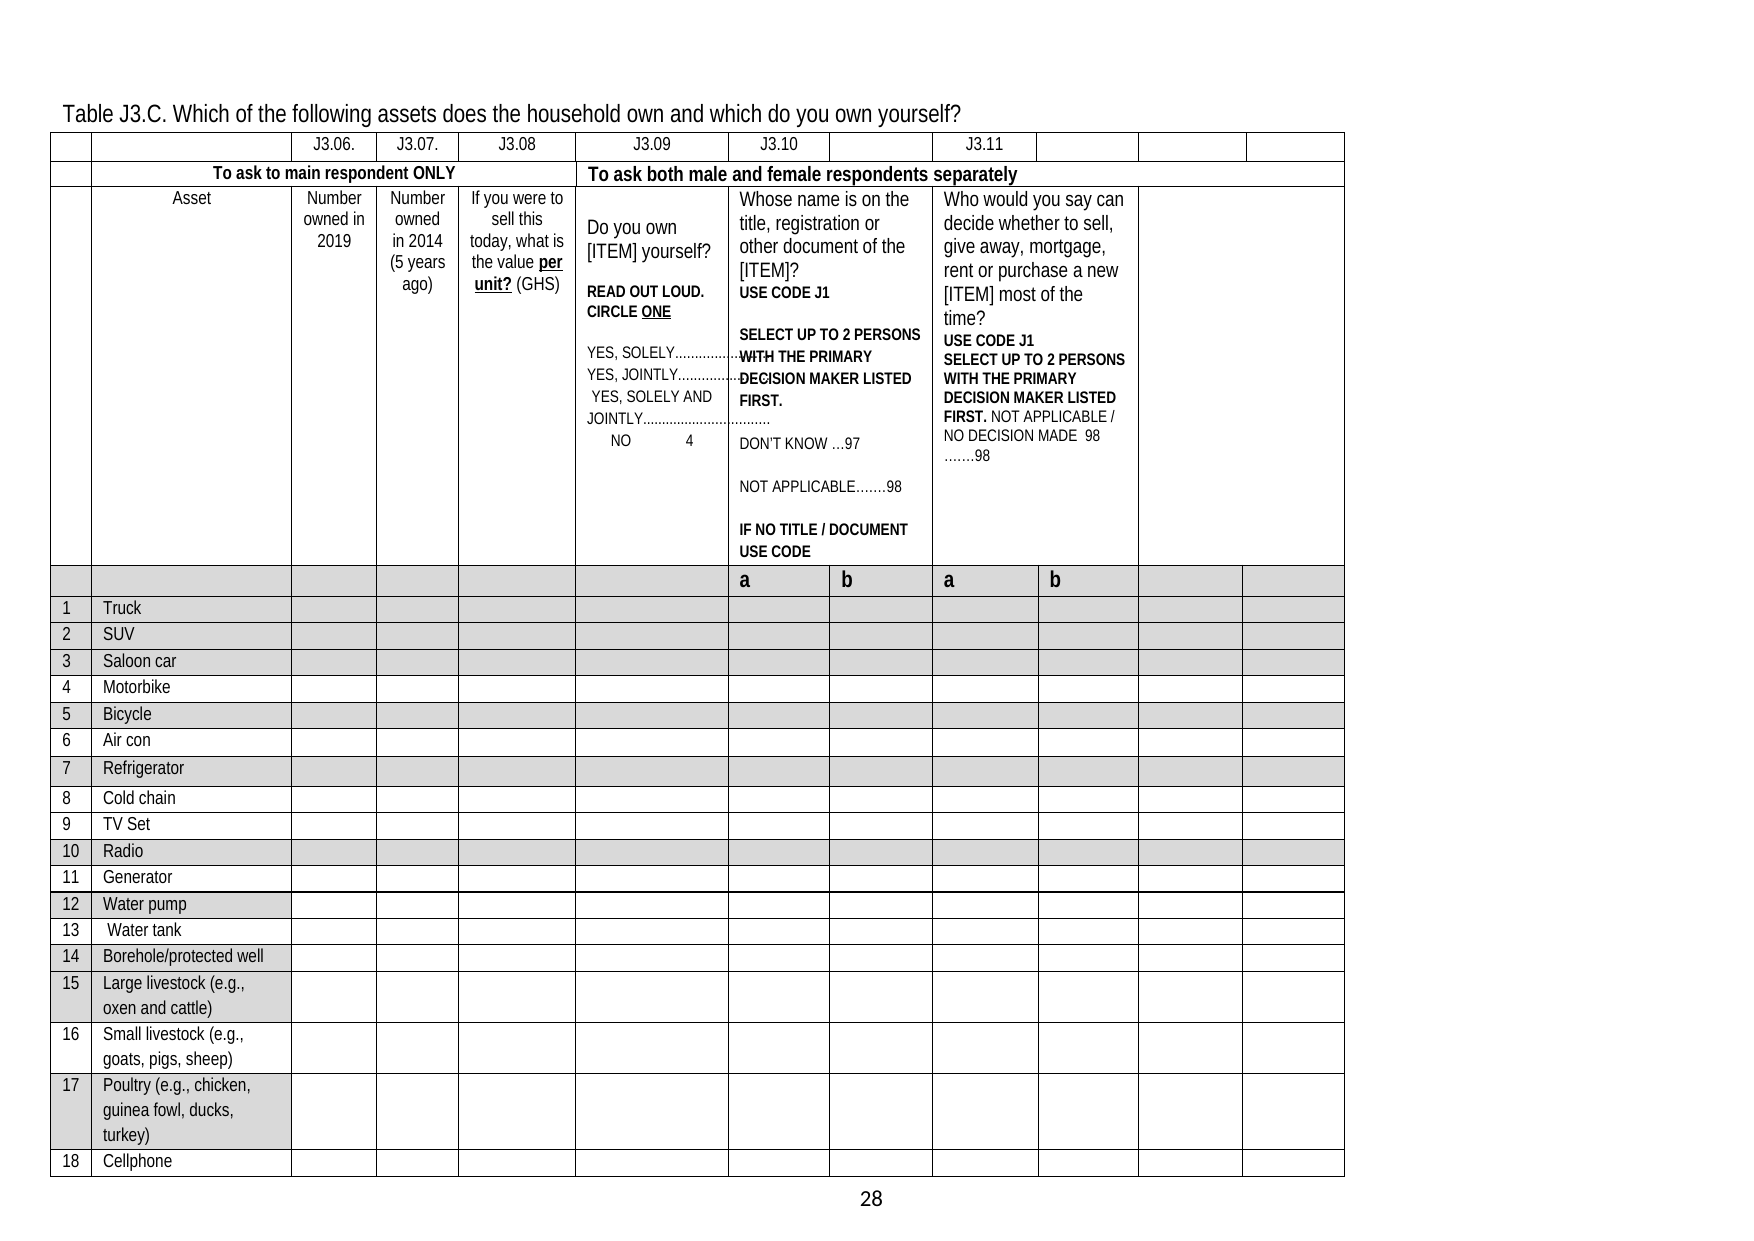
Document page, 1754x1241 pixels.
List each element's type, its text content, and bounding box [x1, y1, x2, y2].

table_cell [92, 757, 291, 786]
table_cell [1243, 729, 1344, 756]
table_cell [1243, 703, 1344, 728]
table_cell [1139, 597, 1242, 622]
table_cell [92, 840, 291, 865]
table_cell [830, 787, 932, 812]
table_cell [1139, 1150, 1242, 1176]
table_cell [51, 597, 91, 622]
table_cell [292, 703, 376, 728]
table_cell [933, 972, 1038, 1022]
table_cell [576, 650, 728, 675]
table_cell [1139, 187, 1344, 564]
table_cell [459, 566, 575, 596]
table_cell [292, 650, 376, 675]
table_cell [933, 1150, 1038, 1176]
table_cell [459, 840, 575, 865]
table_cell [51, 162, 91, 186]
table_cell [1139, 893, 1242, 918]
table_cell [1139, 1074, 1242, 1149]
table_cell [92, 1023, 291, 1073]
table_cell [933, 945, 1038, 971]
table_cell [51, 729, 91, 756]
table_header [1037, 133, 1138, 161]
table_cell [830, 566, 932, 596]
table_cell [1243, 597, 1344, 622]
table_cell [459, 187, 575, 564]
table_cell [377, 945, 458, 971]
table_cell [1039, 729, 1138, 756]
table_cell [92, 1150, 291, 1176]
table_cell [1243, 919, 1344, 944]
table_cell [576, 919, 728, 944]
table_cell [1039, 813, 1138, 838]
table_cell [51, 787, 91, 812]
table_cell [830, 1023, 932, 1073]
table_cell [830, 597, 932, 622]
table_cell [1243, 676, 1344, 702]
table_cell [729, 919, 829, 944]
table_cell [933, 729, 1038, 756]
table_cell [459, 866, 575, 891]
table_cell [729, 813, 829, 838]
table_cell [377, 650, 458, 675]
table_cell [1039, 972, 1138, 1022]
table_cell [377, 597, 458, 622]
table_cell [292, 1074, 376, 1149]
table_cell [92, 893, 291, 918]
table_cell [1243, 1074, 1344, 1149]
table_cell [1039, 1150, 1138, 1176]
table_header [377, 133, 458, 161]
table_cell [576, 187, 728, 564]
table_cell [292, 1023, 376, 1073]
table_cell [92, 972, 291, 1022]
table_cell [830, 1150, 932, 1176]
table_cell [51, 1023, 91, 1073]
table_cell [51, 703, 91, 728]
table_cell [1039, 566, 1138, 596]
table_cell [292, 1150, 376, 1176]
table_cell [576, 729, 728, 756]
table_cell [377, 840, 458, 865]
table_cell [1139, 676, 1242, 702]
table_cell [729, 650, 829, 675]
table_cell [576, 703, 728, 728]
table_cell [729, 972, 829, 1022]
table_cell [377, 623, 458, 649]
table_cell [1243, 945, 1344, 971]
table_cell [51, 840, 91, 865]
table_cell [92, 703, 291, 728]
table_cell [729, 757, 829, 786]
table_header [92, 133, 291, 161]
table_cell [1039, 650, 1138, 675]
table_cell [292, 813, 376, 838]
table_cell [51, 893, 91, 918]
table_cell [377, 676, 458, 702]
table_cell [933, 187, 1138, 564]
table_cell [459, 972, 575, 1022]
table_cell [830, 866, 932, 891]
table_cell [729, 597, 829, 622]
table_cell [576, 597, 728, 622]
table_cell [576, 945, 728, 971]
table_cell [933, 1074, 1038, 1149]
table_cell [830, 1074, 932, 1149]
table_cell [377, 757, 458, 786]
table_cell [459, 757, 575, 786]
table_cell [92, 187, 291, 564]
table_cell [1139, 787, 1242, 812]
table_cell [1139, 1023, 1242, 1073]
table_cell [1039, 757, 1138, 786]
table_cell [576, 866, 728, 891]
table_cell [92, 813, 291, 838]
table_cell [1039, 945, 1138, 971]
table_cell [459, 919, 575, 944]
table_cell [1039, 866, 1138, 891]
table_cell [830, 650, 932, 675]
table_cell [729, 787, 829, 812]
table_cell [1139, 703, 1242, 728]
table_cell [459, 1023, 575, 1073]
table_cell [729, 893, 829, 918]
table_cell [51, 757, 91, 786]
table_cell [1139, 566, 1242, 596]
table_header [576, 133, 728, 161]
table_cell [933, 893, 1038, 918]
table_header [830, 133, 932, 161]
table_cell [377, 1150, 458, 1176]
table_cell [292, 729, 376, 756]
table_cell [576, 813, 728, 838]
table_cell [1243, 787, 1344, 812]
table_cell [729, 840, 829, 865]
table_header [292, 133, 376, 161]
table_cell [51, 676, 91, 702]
text Table J3.C. Which of the following assets does the household own and which do you own yourself? [62, 99, 1679, 127]
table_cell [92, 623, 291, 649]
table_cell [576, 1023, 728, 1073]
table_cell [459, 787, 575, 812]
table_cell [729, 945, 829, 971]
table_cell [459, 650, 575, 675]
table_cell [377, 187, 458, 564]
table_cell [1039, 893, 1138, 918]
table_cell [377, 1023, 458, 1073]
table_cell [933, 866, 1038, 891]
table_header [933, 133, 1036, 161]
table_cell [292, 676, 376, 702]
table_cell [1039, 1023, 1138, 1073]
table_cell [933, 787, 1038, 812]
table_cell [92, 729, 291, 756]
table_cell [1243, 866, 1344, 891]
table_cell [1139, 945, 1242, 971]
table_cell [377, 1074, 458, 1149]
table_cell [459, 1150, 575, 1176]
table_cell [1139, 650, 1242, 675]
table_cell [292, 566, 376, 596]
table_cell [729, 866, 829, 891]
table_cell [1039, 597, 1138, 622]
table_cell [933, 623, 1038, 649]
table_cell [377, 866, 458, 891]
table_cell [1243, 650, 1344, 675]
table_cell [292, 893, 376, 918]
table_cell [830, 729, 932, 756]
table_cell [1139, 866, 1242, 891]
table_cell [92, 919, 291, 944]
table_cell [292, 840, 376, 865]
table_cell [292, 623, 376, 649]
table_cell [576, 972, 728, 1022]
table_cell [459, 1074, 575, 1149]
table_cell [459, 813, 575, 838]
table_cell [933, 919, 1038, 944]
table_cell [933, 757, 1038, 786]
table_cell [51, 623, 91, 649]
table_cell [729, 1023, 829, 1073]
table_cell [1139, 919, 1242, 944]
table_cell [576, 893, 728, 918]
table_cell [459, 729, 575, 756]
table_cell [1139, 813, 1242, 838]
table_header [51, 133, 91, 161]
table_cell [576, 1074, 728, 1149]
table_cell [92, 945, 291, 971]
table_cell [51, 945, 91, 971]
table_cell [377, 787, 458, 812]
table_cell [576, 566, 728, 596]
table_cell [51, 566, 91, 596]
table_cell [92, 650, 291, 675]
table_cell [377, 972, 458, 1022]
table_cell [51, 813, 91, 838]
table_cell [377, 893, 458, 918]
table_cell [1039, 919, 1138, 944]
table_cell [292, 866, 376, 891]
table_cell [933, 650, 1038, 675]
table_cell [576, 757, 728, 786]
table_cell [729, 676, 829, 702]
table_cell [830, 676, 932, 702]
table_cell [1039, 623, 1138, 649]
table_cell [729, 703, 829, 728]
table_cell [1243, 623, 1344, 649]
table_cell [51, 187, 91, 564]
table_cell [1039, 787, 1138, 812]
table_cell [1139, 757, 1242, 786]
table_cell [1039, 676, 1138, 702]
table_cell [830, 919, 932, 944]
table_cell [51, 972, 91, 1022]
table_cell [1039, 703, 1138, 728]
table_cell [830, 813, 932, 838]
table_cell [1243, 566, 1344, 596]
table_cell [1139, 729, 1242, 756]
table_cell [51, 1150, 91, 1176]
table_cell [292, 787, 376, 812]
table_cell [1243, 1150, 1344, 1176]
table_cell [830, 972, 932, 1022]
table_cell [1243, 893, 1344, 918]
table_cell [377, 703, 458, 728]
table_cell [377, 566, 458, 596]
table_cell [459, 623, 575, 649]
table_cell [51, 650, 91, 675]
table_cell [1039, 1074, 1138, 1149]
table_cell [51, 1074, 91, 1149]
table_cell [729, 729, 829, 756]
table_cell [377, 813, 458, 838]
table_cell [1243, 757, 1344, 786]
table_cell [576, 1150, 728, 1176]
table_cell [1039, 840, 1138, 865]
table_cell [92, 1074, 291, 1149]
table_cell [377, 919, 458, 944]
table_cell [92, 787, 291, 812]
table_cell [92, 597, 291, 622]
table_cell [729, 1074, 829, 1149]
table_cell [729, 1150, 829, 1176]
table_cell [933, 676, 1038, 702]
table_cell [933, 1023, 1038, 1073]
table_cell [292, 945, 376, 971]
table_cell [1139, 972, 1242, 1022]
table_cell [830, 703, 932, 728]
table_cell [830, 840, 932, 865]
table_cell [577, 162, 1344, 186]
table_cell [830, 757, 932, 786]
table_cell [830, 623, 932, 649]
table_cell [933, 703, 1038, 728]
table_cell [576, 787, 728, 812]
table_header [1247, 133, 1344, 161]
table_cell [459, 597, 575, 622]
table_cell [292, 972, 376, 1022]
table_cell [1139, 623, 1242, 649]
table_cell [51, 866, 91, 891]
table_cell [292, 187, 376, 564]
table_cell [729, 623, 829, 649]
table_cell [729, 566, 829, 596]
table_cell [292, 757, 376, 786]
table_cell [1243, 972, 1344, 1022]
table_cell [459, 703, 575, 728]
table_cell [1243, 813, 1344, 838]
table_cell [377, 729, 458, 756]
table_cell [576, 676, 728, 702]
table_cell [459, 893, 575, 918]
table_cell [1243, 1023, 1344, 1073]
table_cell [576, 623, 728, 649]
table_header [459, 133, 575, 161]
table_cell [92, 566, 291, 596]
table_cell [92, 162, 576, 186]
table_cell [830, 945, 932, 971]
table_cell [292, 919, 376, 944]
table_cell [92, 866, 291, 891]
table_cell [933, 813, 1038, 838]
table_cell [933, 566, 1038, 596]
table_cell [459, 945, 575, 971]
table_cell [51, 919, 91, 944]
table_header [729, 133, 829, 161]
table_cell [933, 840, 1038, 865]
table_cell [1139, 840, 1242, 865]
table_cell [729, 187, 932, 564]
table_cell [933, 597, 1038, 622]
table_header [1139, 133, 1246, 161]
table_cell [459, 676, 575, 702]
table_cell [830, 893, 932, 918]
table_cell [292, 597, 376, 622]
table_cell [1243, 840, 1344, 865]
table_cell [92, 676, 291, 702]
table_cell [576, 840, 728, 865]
